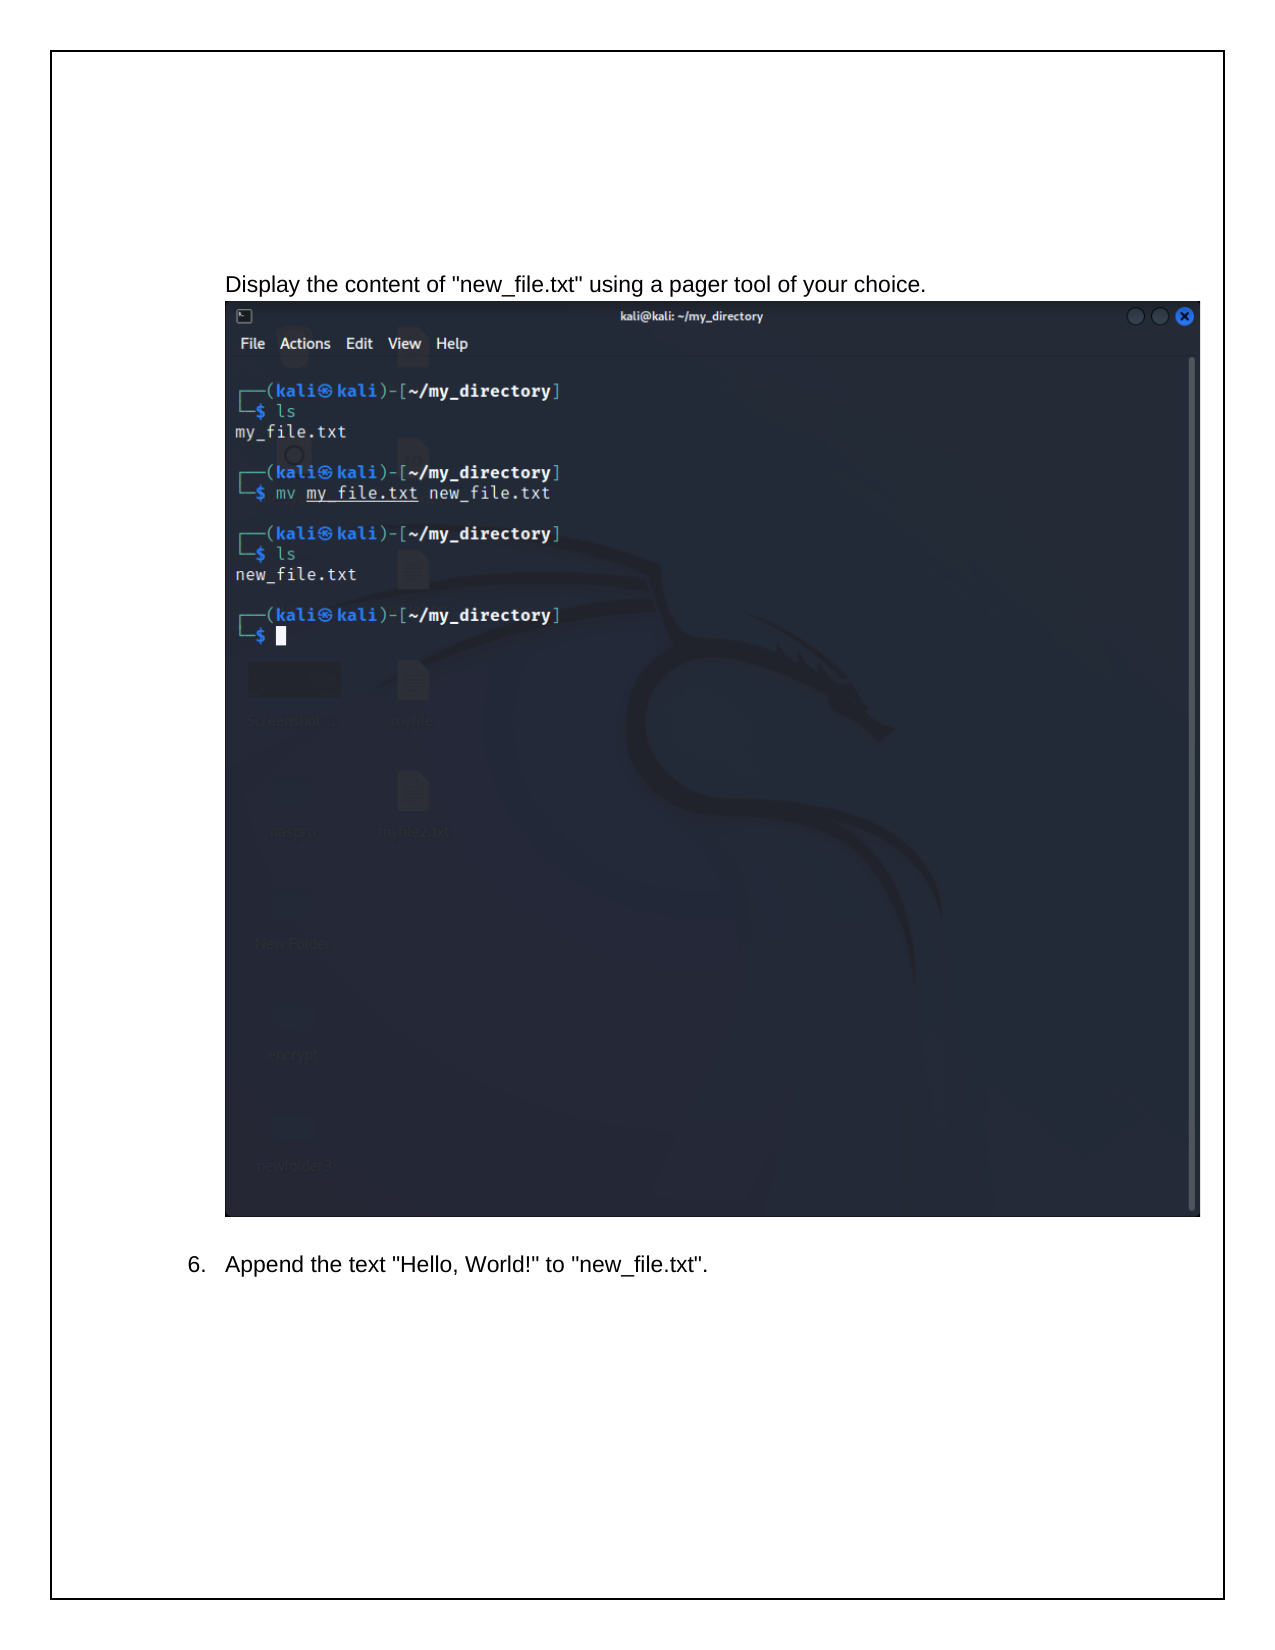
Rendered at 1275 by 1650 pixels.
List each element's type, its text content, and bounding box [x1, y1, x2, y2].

picture [225, 301, 1200, 1217]
text Display the content of "new_file.txt" using a pager tool of your choice. [225, 271, 1125, 297]
list Append the text "Hello, World!" to "new_file.txt". [187, 1251, 1125, 1277]
